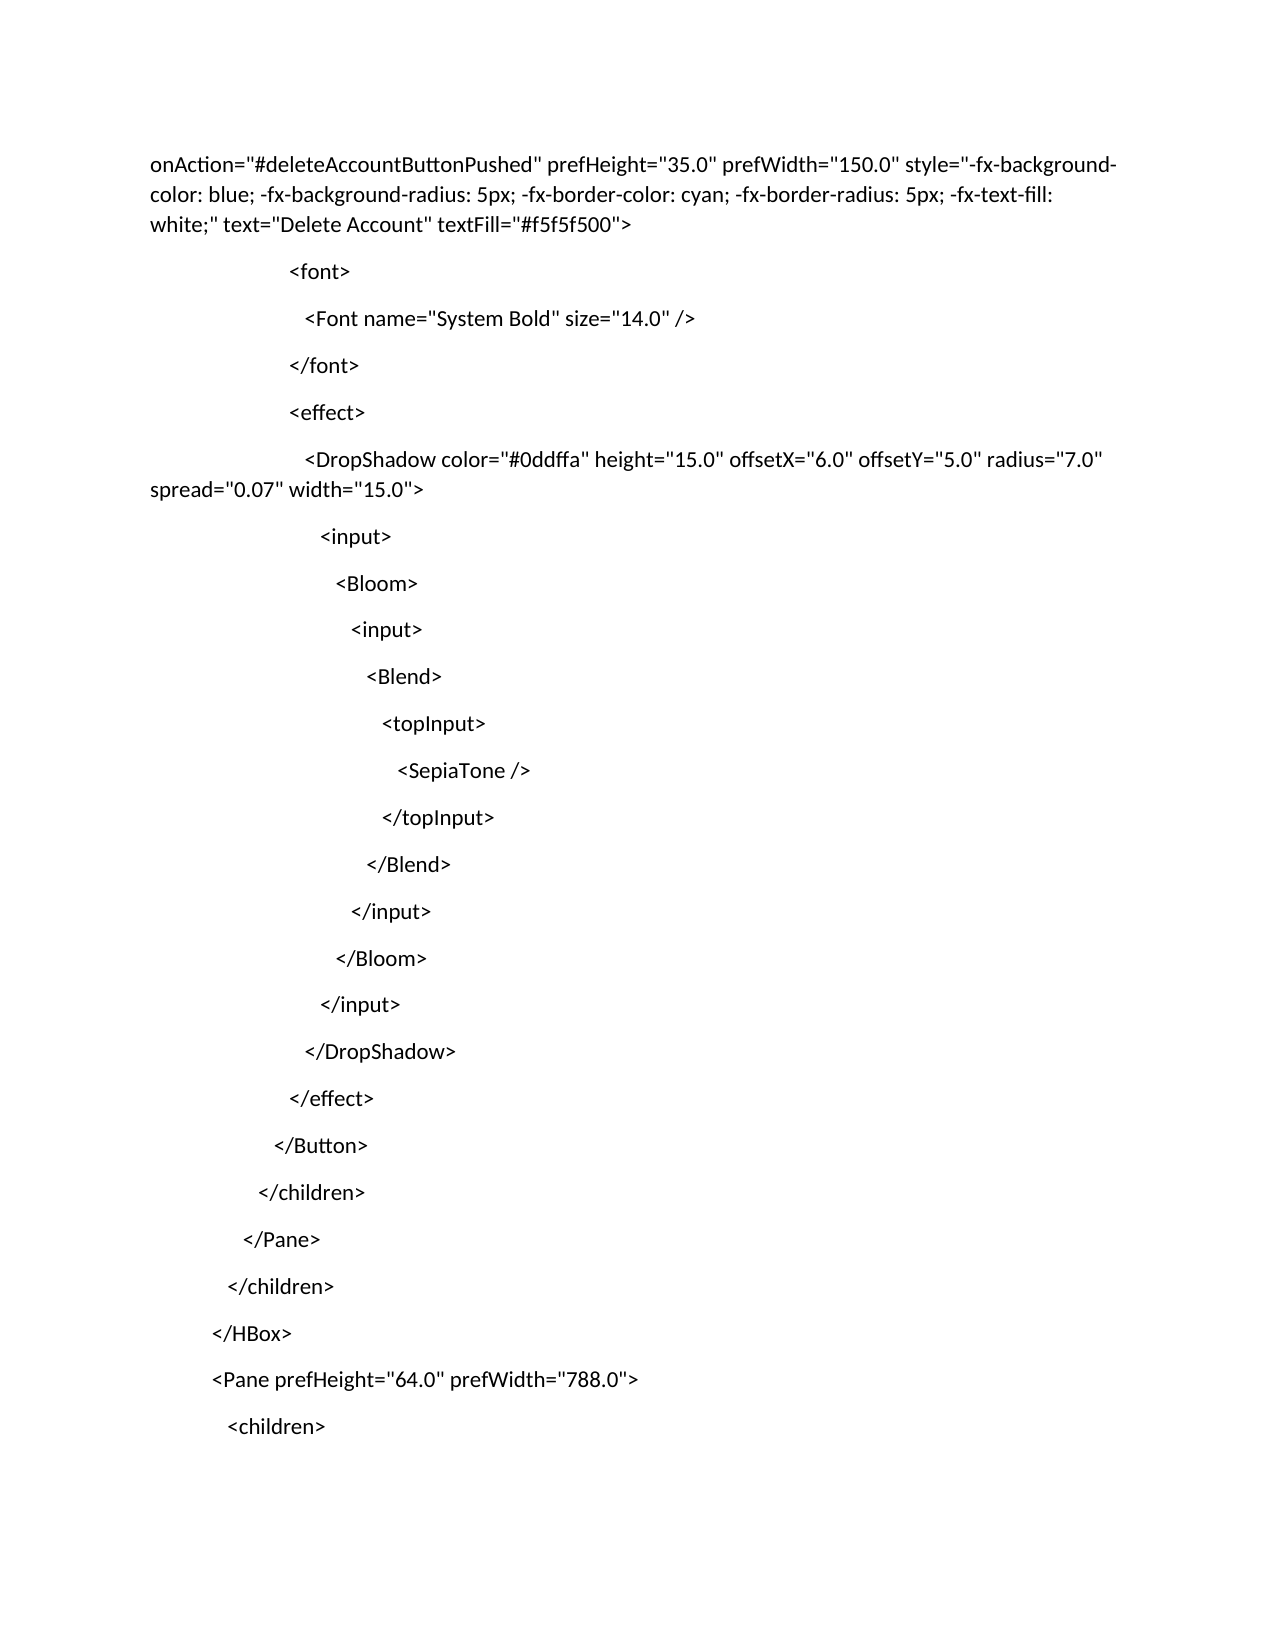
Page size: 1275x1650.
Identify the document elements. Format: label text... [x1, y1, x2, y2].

text <input> [150, 522, 1125, 550]
text </topInput> [150, 803, 1125, 831]
text <Pane prefHeight="64.0" prefWidth="788.0"> [150, 1366, 1125, 1394]
text <Blend> [150, 662, 1125, 691]
text <Font name="System Bold" size="14.0" /> [150, 304, 1125, 332]
text </Bloom> [150, 944, 1125, 972]
text <effect> [150, 398, 1125, 426]
text </Blend> [150, 850, 1125, 878]
text </DropShadow> [150, 1037, 1125, 1066]
text <children> [150, 1412, 1125, 1441]
text </children> [150, 1272, 1125, 1300]
text <Bloom> [150, 569, 1125, 597]
text </children> [150, 1178, 1125, 1206]
text </input> [150, 991, 1125, 1019]
text </HBox> [150, 1319, 1125, 1347]
text </Pane> [150, 1225, 1125, 1253]
text </Button> [150, 1131, 1125, 1159]
text <font> [150, 257, 1125, 285]
text </input> [150, 897, 1125, 925]
text <DropShadow color="#0ddffa" height="15.0" offsetX="6.0" offsetY="5.0" radius="7.0" spread="0.07" width="15.0"> [150, 445, 1125, 503]
text <SepiaTone /> [150, 756, 1125, 784]
text </font> [150, 351, 1125, 379]
text <topInput> [150, 709, 1125, 737]
text <input> [150, 616, 1125, 644]
text </effect> [150, 1084, 1125, 1112]
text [150, 150, 1125, 238]
